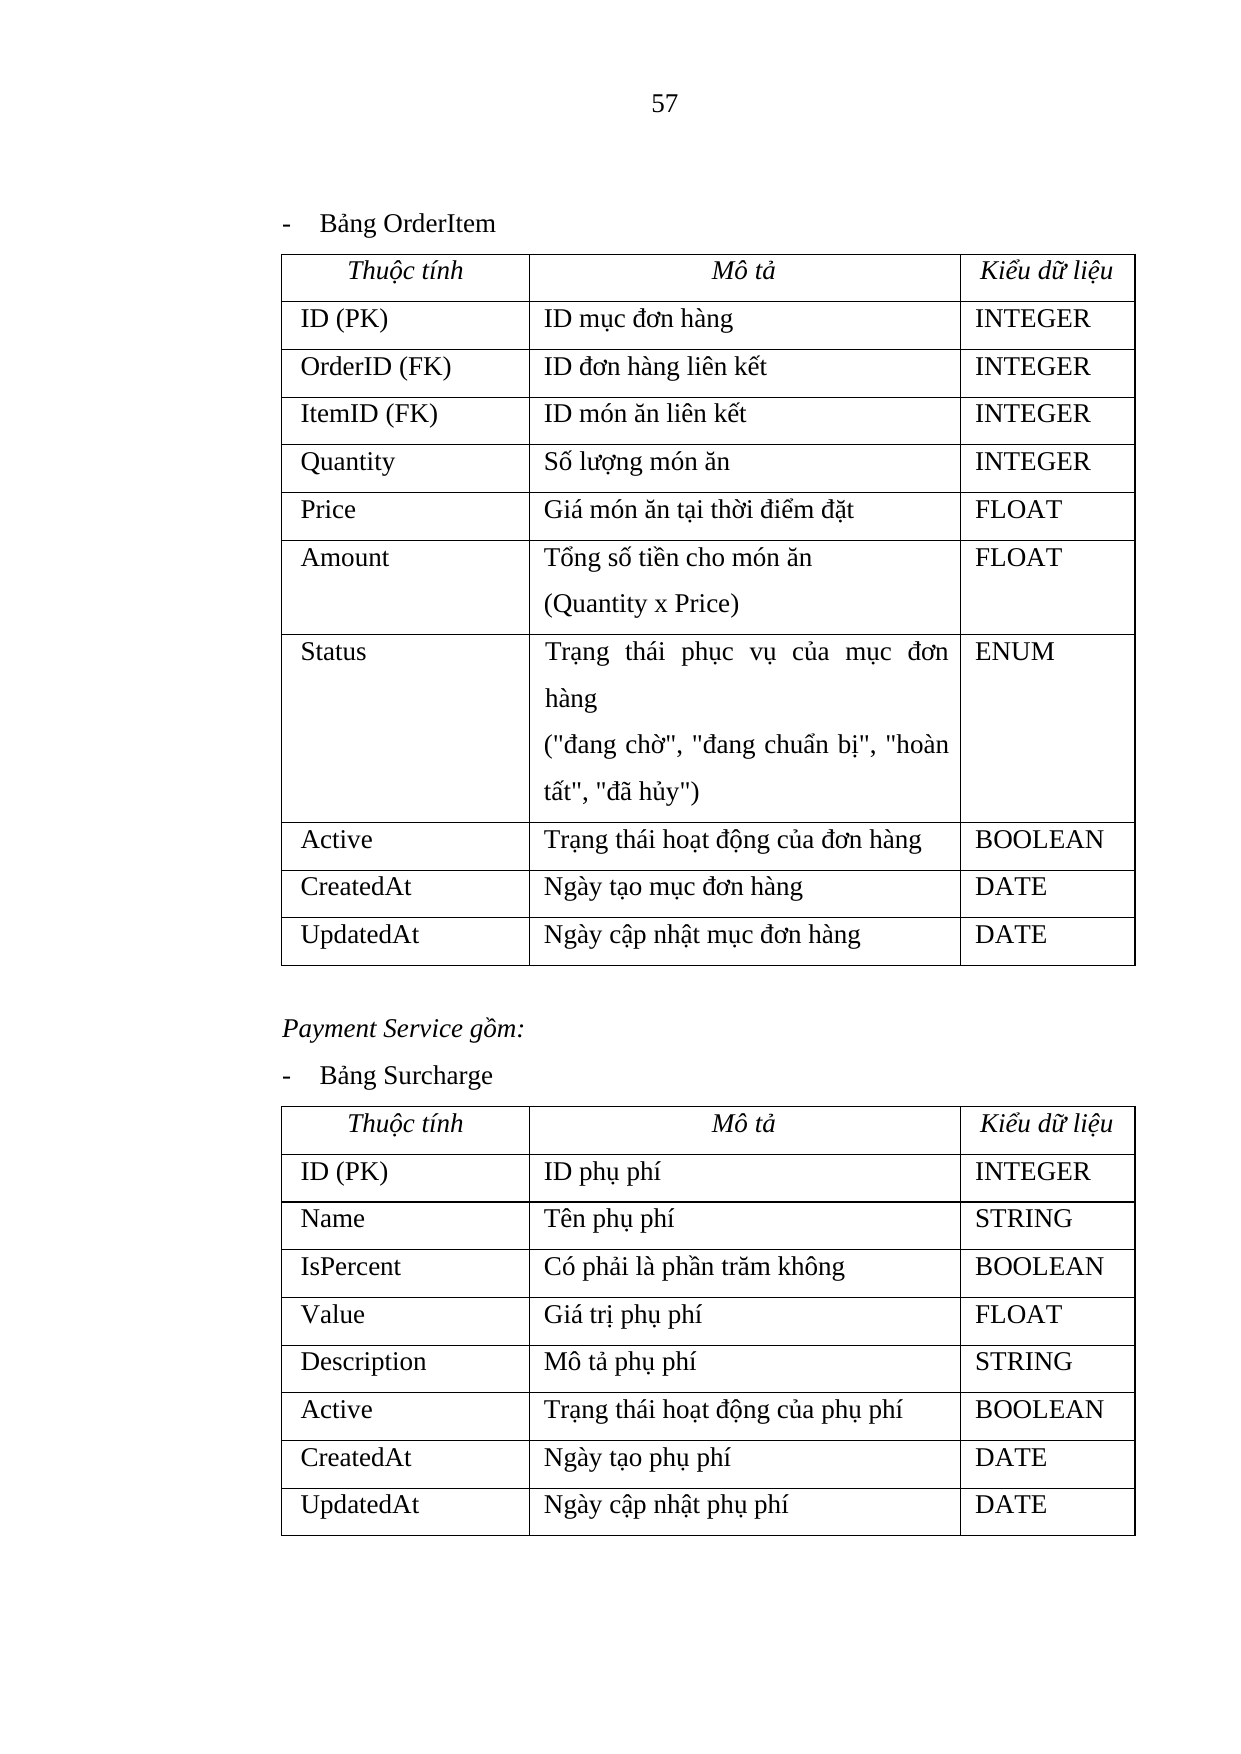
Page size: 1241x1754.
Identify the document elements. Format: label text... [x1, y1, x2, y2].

table_cell Status [282, 635, 529, 822]
table_cell ID mục đơn hàng [530, 302, 960, 349]
table_cell Có phải là phần trăm không [530, 1250, 960, 1297]
table_cell Ngày cập nhật phụ phí [530, 1489, 960, 1535]
table_cell ID món ăn liên kết [530, 398, 960, 444]
table_cell Ngày tạo mục đơn hàng [530, 871, 960, 917]
table_cell Description [282, 1346, 529, 1392]
table_cell INTEGER [961, 1155, 1134, 1201]
table_cell Ngày cập nhật mục đơn hàng [530, 918, 960, 965]
table_cell ID (PK) [282, 302, 529, 349]
table_cell FLOAT [961, 541, 1134, 634]
table_cell Trạng thái hoạt động của phụ phí [530, 1393, 960, 1440]
table_cell ID phụ phí [530, 1155, 960, 1201]
table_header Kiểu dữ liệu [961, 255, 1134, 301]
table_cell Amount [282, 541, 529, 634]
table_cell CreatedAt [282, 1441, 529, 1488]
table_cell FLOAT [961, 1298, 1134, 1344]
table_cell INTEGER [961, 350, 1134, 397]
table_cell STRING [961, 1346, 1134, 1392]
table_cell INTEGER [961, 302, 1134, 349]
table_cell Name [282, 1203, 529, 1249]
table_cell BOOLEAN [961, 1250, 1134, 1297]
table_header Thuộc tính [282, 255, 529, 301]
table_cell Trạng thái phục vụ của mục đơn hàng ("đang chờ", "đang chuẩn bị", "hoàn tất", "đã hủy") [530, 635, 960, 822]
table_header Thuộc tính [282, 1107, 529, 1154]
table_cell BOOLEAN [961, 1393, 1134, 1440]
table_cell UpdatedAt [282, 918, 529, 965]
table_cell ID (PK) [282, 1155, 529, 1201]
table_cell INTEGER [961, 398, 1134, 444]
table_cell Active [282, 1393, 529, 1440]
table_cell Ngày tạo phụ phí [530, 1441, 960, 1488]
table_header Mô tả [530, 255, 960, 301]
table_cell Price [282, 493, 529, 540]
table_header Kiểu dữ liệu [961, 1107, 1134, 1154]
table_cell ENUM [961, 635, 1134, 822]
table_cell Giá trị phụ phí [530, 1298, 960, 1344]
table_cell Tổng số tiền cho món ăn (Quantity x Price) [530, 541, 960, 634]
table_cell DATE [961, 1489, 1134, 1535]
table_cell BOOLEAN [961, 823, 1134, 869]
table_cell DATE [961, 871, 1134, 917]
table_cell Giá món ăn tại thời điểm đặt [530, 493, 960, 540]
list Bảng Surcharge [282, 1059, 1122, 1090]
table_cell Mô tả phụ phí [530, 1346, 960, 1392]
table_cell DATE [961, 1441, 1134, 1488]
table_cell Active [282, 823, 529, 869]
table_cell Tên phụ phí [530, 1203, 960, 1249]
text Payment Service gồm: [207, 1013, 1122, 1044]
table_cell Số lượng món ăn [530, 445, 960, 492]
table_cell INTEGER [961, 445, 1134, 492]
list Bảng OrderItem [282, 207, 1122, 238]
table_cell UpdatedAt [282, 1489, 529, 1535]
table_cell OrderID (FK) [282, 350, 529, 397]
table_header Mô tả [530, 1107, 960, 1154]
table_cell CreatedAt [282, 871, 529, 917]
table_cell ID đơn hàng liên kết [530, 350, 960, 397]
table_cell Quantity [282, 445, 529, 492]
table_cell DATE [961, 918, 1134, 965]
table_cell ItemID (FK) [282, 398, 529, 444]
table_cell STRING [961, 1203, 1134, 1249]
table_cell Value [282, 1298, 529, 1344]
table_cell IsPercent [282, 1250, 529, 1297]
table_cell Trạng thái hoạt động của đơn hàng [530, 823, 960, 869]
table_cell FLOAT [961, 493, 1134, 540]
